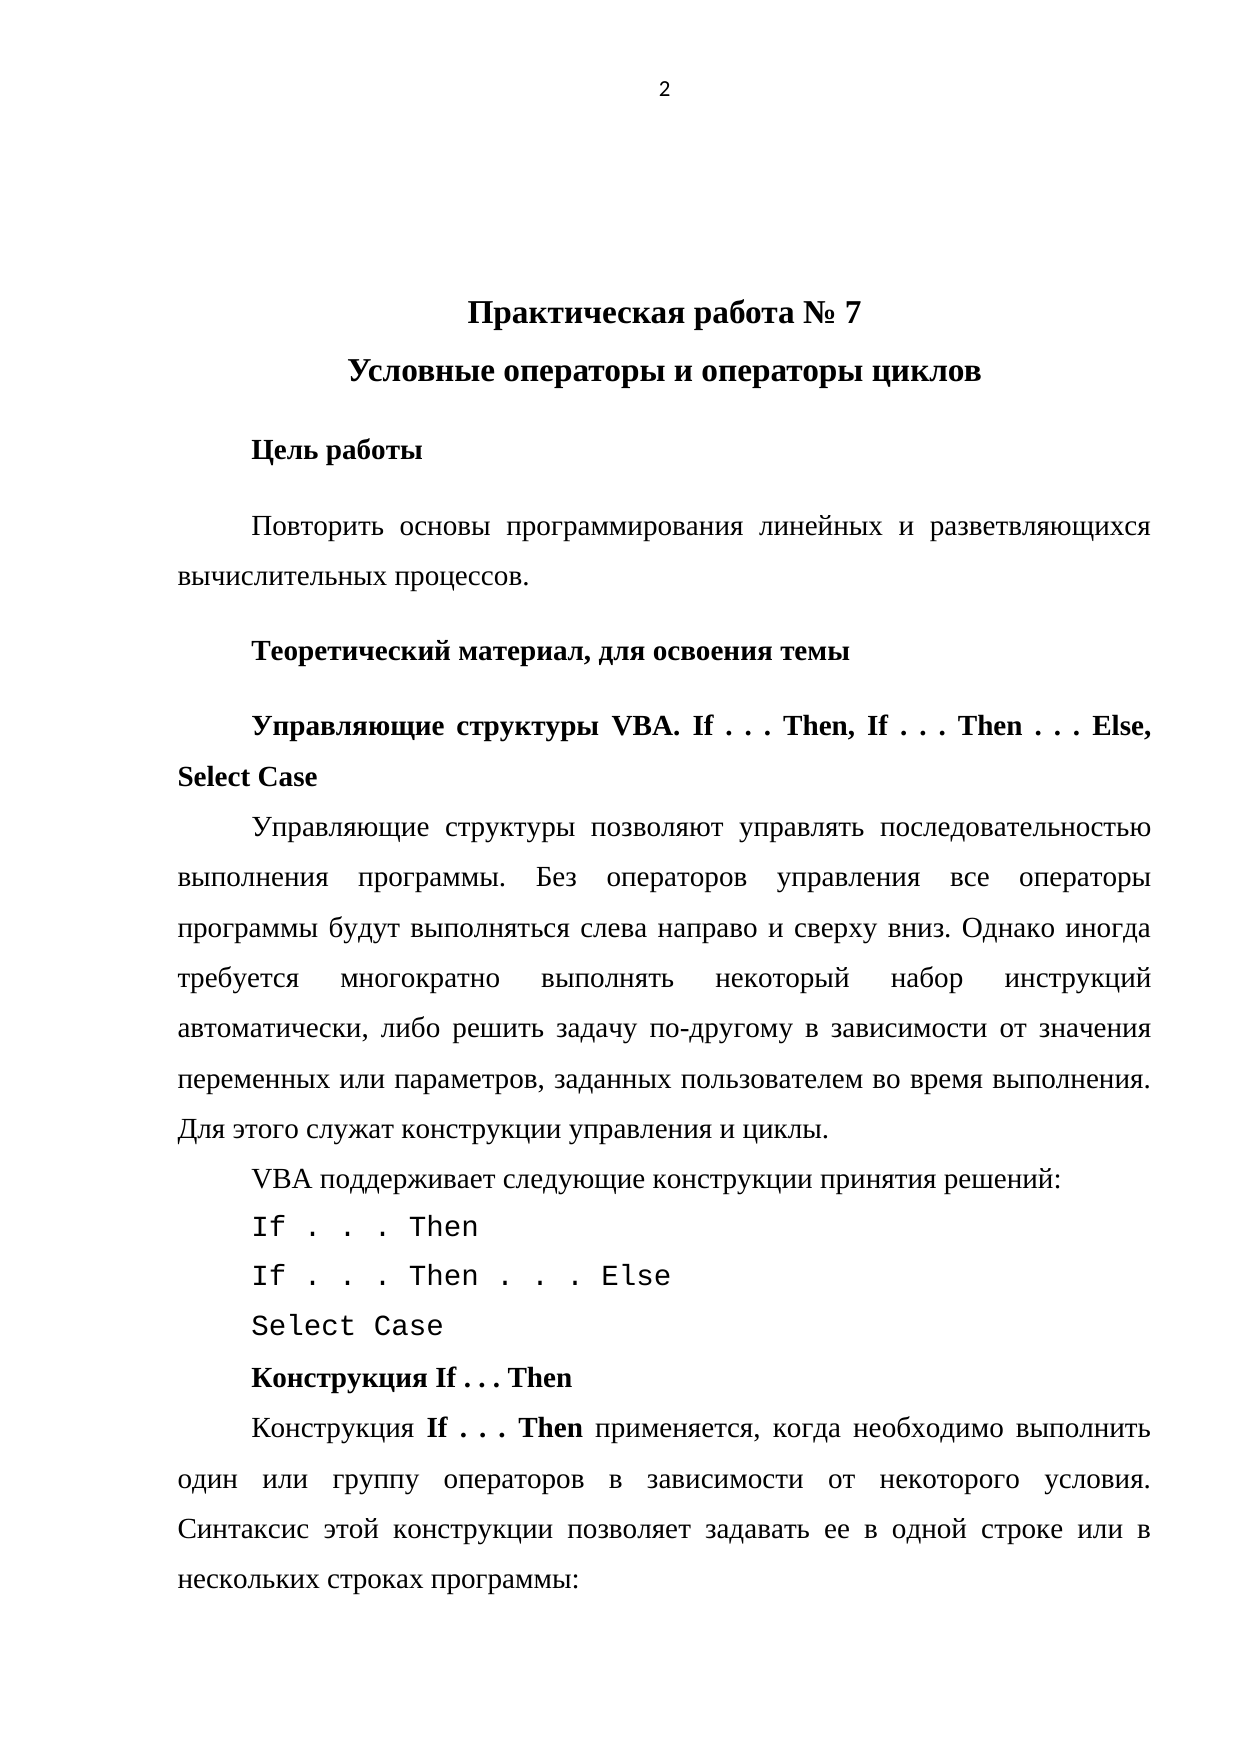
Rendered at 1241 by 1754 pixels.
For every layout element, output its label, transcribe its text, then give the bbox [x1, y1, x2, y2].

text If . . . Then [177, 1212, 1152, 1245]
text Управляющие структуры VBA. If . . . Then, If . . . Then . . . Else, Select Case [177, 708, 1152, 792]
text If . . . Then . . . Else [177, 1261, 1152, 1294]
text Практическая работа № 7 Условные операторы и операторы циклов [177, 292, 1152, 388]
text Теоретический материал, для освоения темы [251, 633, 1152, 667]
text VBA поддерживает следующие конструкции принятия решений: [177, 1161, 1152, 1195]
text Конструкция If . . . Then применяется, когда необходимо выполнить один или группу операторов в зависимости от некоторого условия. Синтаксис этой конструкции позволяет задавать ее в одной строке или в нескольких строках программы: [177, 1410, 1152, 1595]
text Конструкция If . . . Then [177, 1360, 1152, 1394]
text Цель работы [251, 432, 1152, 466]
text Управляющие структуры позволяют управлять последовательностью выполнения программы. Без операторов управления все операторы программы будут выполняться слева направо и сверху вниз. Однако иногда требуется многократно выполнять некоторый набор инструкций автоматически, либо решить задачу по-другому в зависимости от значения переменных или параметров, заданных пользователем во время выполнения. Для этого служат конструкции управления и циклы. [177, 809, 1152, 1144]
text Повторить основы программирования линейных и разветвляющихся вычислительных процессов. [177, 508, 1152, 591]
text Select Case [177, 1311, 1152, 1344]
